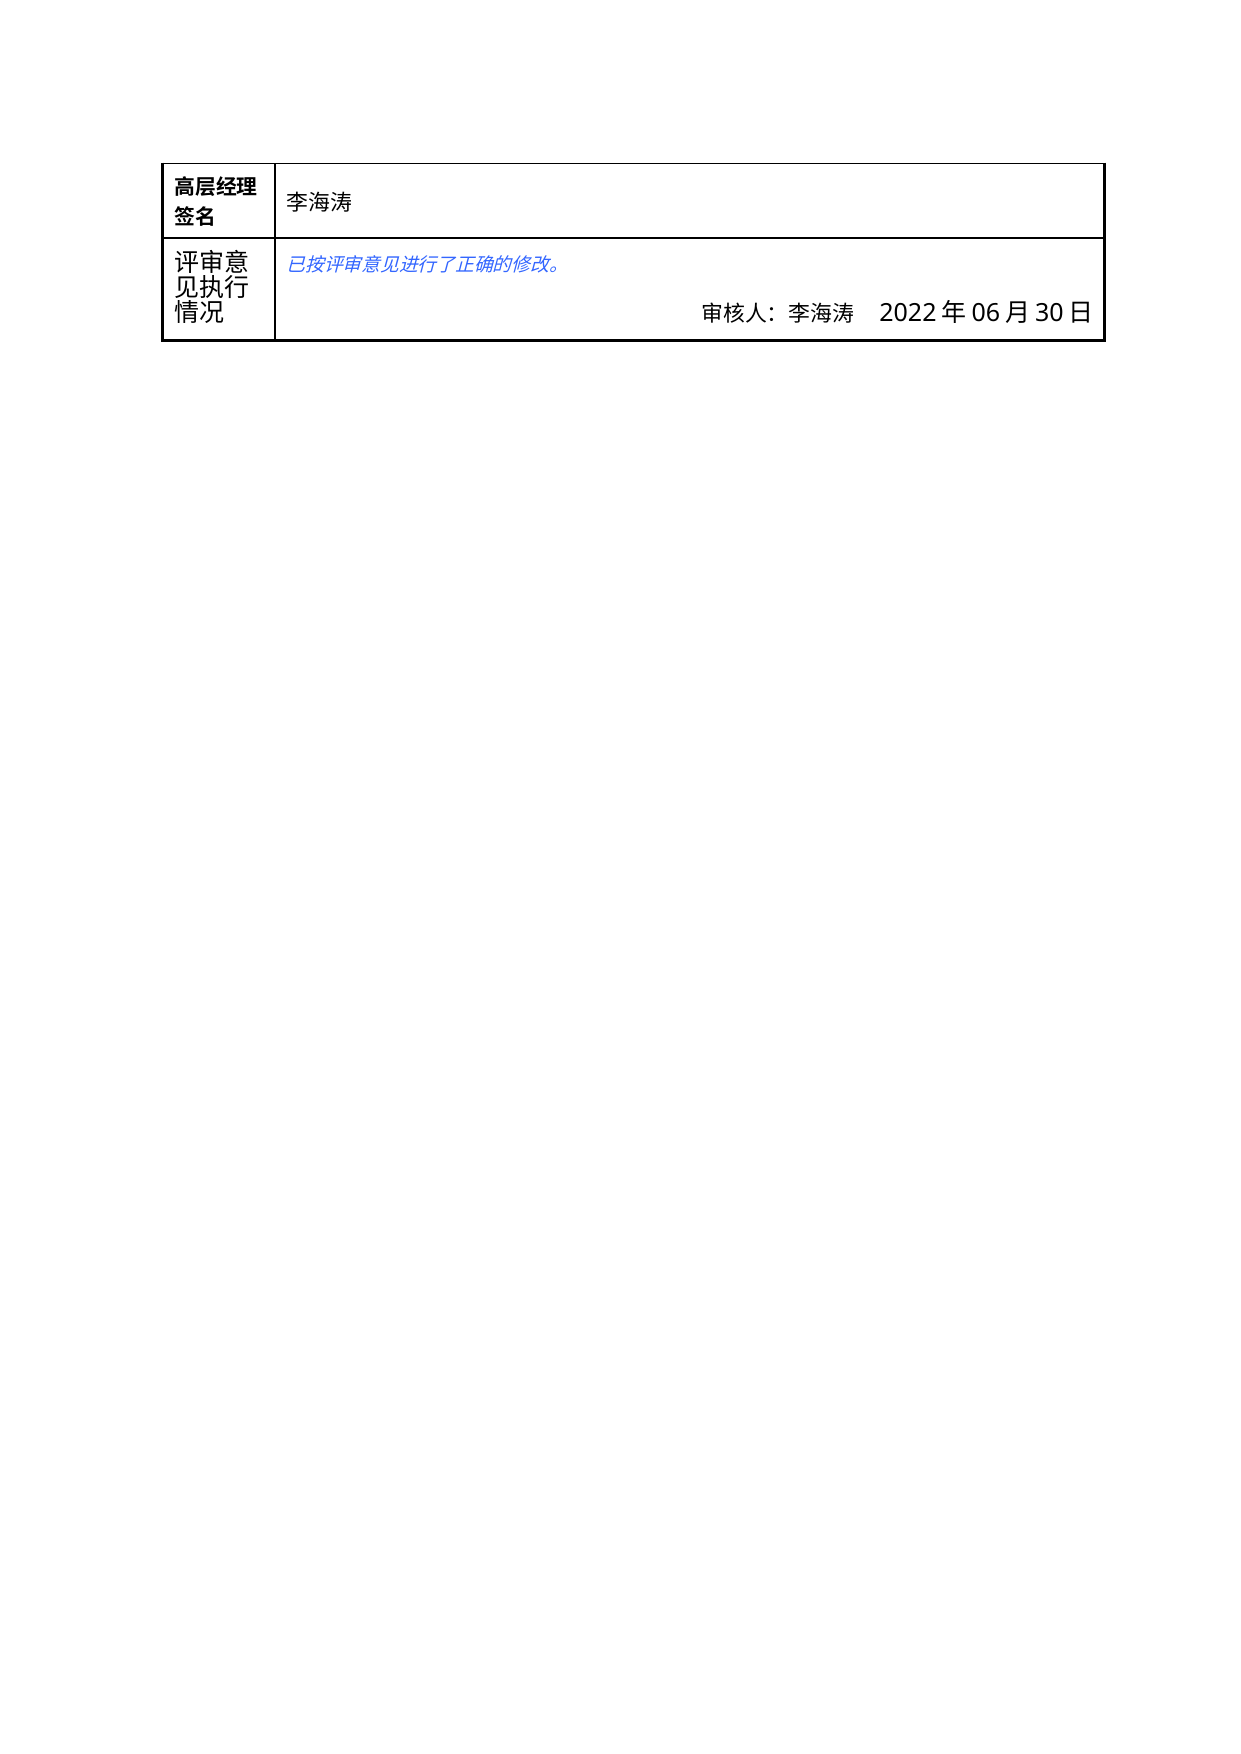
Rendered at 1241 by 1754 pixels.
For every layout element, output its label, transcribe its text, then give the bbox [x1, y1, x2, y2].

table_cell 李海涛 [276, 164, 1103, 237]
table_cell 已按评审意见进行了正确的修改。 审核人：李海涛 2022年06月30日 [276, 239, 1103, 338]
table_cell 高层经理签名 [164, 164, 274, 237]
table_cell 评审意见执行情况 [164, 239, 274, 338]
